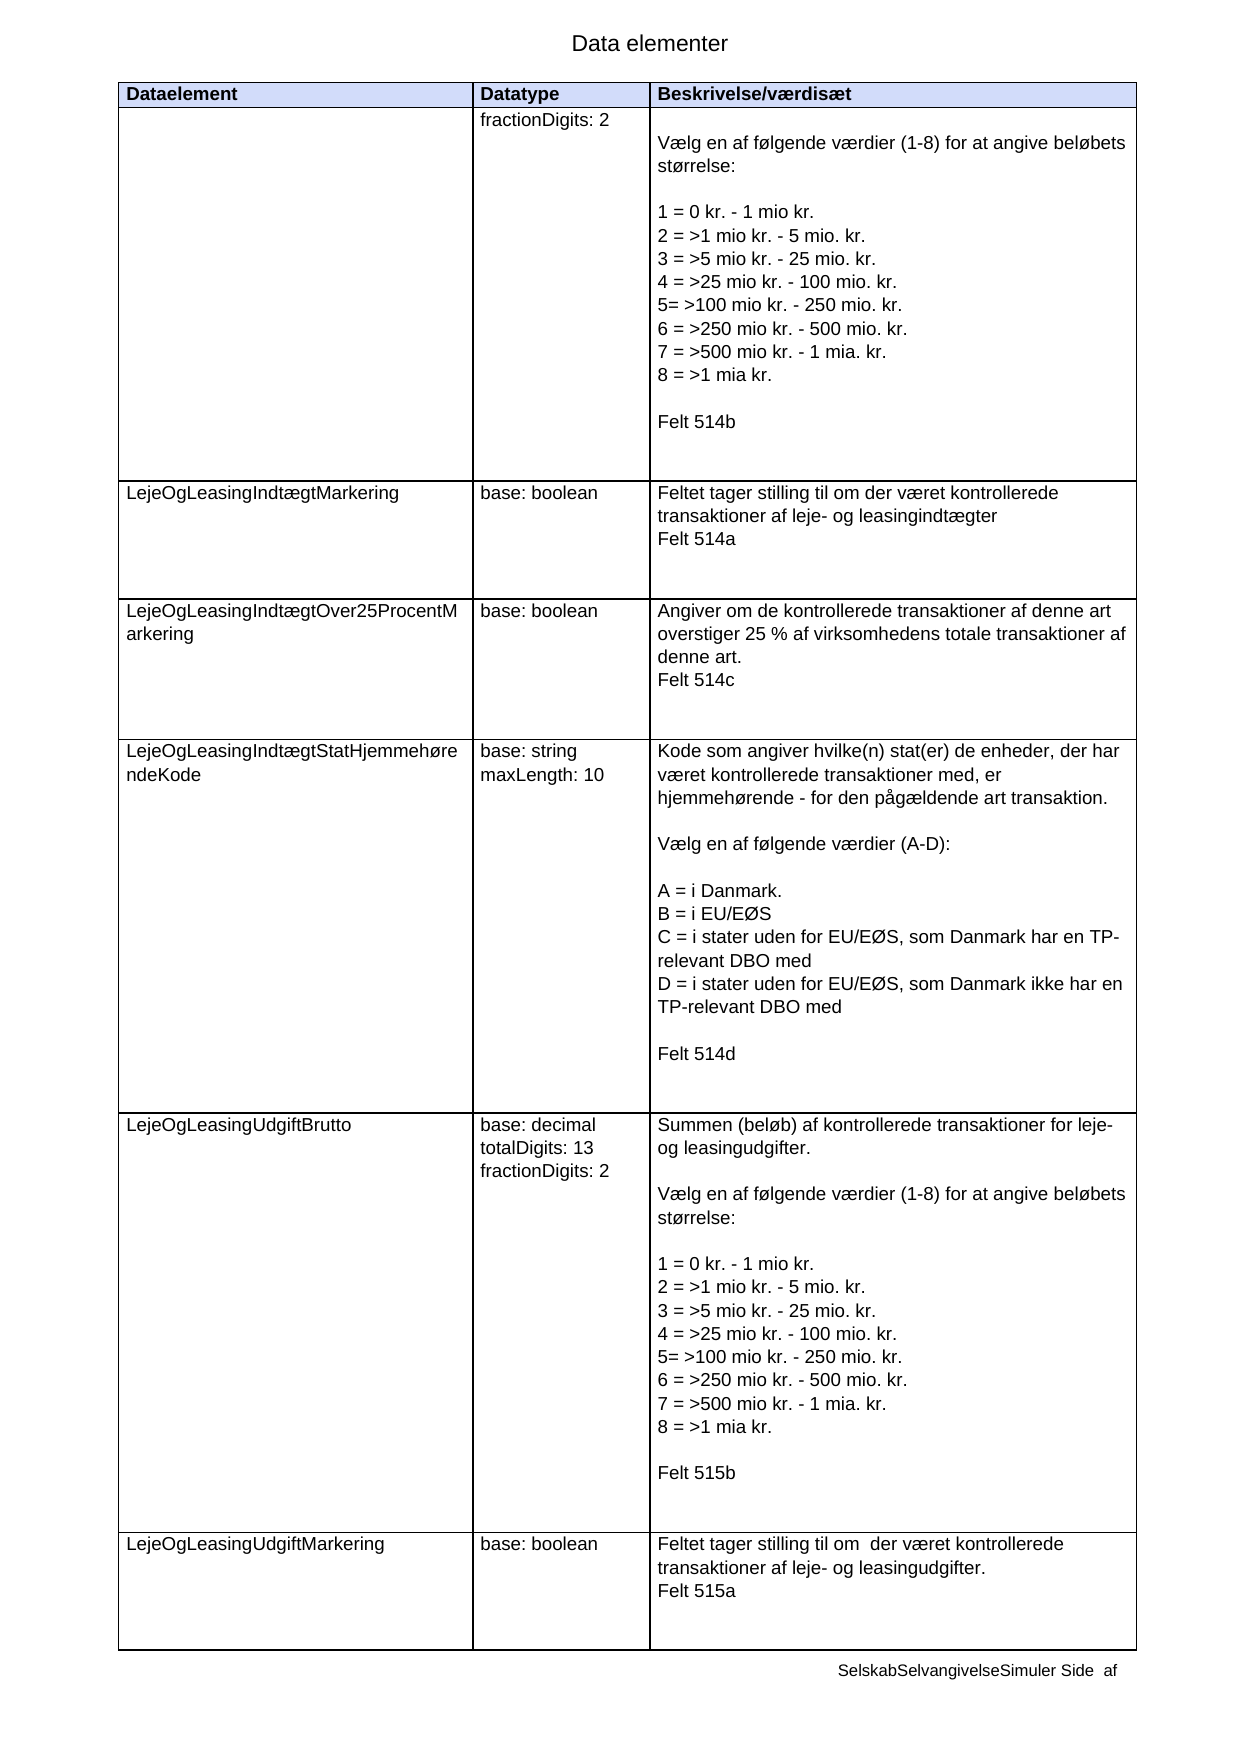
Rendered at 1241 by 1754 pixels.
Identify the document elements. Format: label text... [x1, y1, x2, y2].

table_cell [119, 108, 472, 480]
table_cell LejeOgLeasingUdgiftBrutto [119, 1114, 472, 1532]
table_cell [474, 108, 649, 480]
table_header Dataelement [119, 83, 472, 107]
table_cell Feltet tager stilling til om der været kontrollerede transaktioner af leje- og leasingindtægter Felt 514a [651, 482, 1136, 598]
table_cell LejeOgLeasingUdgiftMarkering [119, 1533, 472, 1649]
table_cell Feltet tager stilling til om der været kontrollerede transaktioner af leje- og leasingudgifter. Felt 515a [651, 1533, 1136, 1649]
table_header Beskrivelse/værdisæt [651, 83, 1136, 107]
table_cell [651, 108, 1136, 480]
table_cell Kode som angiver hvilke(n) stat(er) de enheder, der har været kontrollerede transaktioner med, er hjemmehørende - for den pågældende art transaktion. Vælg en af følgende værdier (A-D): A = i Danmark. B = i EU/EØS C = i stater uden for EU/EØS, som Danmark har en TP-relevant DBO med D = i stater uden for EU/EØS, som Danmark ikke har en TP-relevant DBO med Felt 514d [651, 740, 1136, 1112]
table_cell LejeOgLeasingIndtægtMarkering [119, 482, 472, 598]
table_cell base: boolean [474, 482, 649, 598]
table_header Datatype [474, 83, 649, 107]
table_cell Angiver om de kontrollerede transaktioner af denne art overstiger 25 % af virksomhedens totale transaktioner af denne art. Felt 514c [651, 600, 1136, 739]
table_cell base: decimal totalDigits: 13 fractionDigits: 2 [474, 1114, 649, 1532]
table_cell base: boolean [474, 600, 649, 739]
table_cell base: string maxLength: 10 [474, 740, 649, 1112]
table_cell Summen (beløb) af kontrollerede transaktioner for leje- og leasingudgifter. Vælg en af følgende værdier (1-8) for at angive beløbets størrelse: 1 = 0 kr. - 1 mio kr. 2 = >1 mio kr. - 5 mio. kr. 3 = >5 mio kr. - 25 mio. kr. 4 = >25 mio kr. - 100 mio. kr. 5= >100 mio kr. - 250 mio. kr. 6 = >250 mio kr. - 500 mio. kr. 7 = >500 mio kr. - 1 mia. kr. 8 = >1 mia kr. Felt 515b [651, 1114, 1136, 1532]
table_cell base: boolean [474, 1533, 649, 1649]
table_cell LejeOgLeasingIndtægtStatHjemmehørendeKode [119, 740, 472, 1112]
table_cell LejeOgLeasingIndtægtOver25ProcentMarkering [119, 600, 472, 739]
